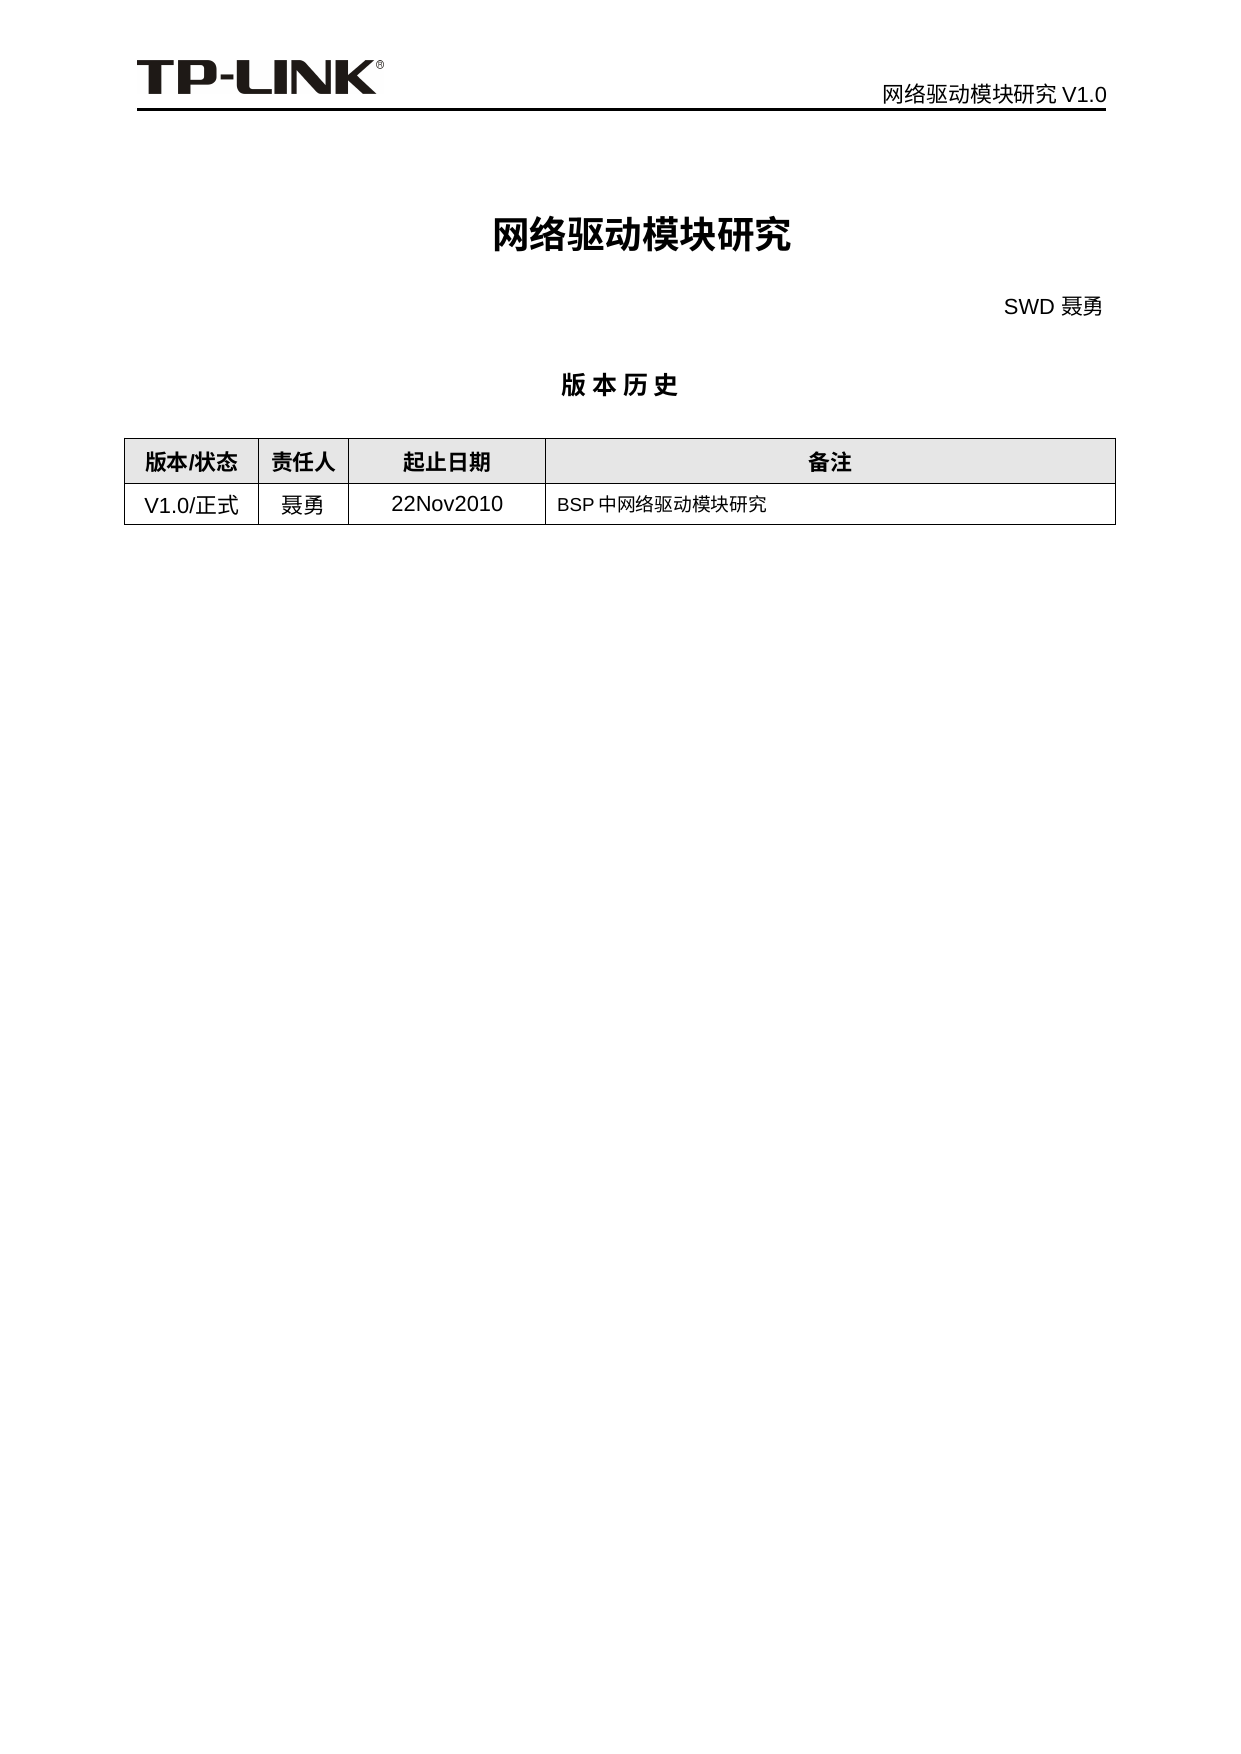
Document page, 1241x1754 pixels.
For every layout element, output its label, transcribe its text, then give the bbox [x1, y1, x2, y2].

table_header 起止日期 [349, 439, 545, 483]
table_header 版本/状态 [125, 439, 258, 483]
text SWD 聂勇 [136, 288, 1104, 321]
table_cell BSP中网络驱动模块研究 [546, 484, 1115, 524]
table_header 责任人 [259, 439, 348, 483]
table_cell V1.0/正式 [125, 484, 258, 524]
picture [137, 60, 384, 94]
text 网络驱动模块研究 [136, 199, 1104, 264]
table_cell 聂勇 [259, 484, 348, 524]
table_cell 22Nov2010 [349, 484, 545, 524]
text 版 本 历 史 [136, 351, 1104, 416]
table_header 备注 [546, 439, 1115, 483]
